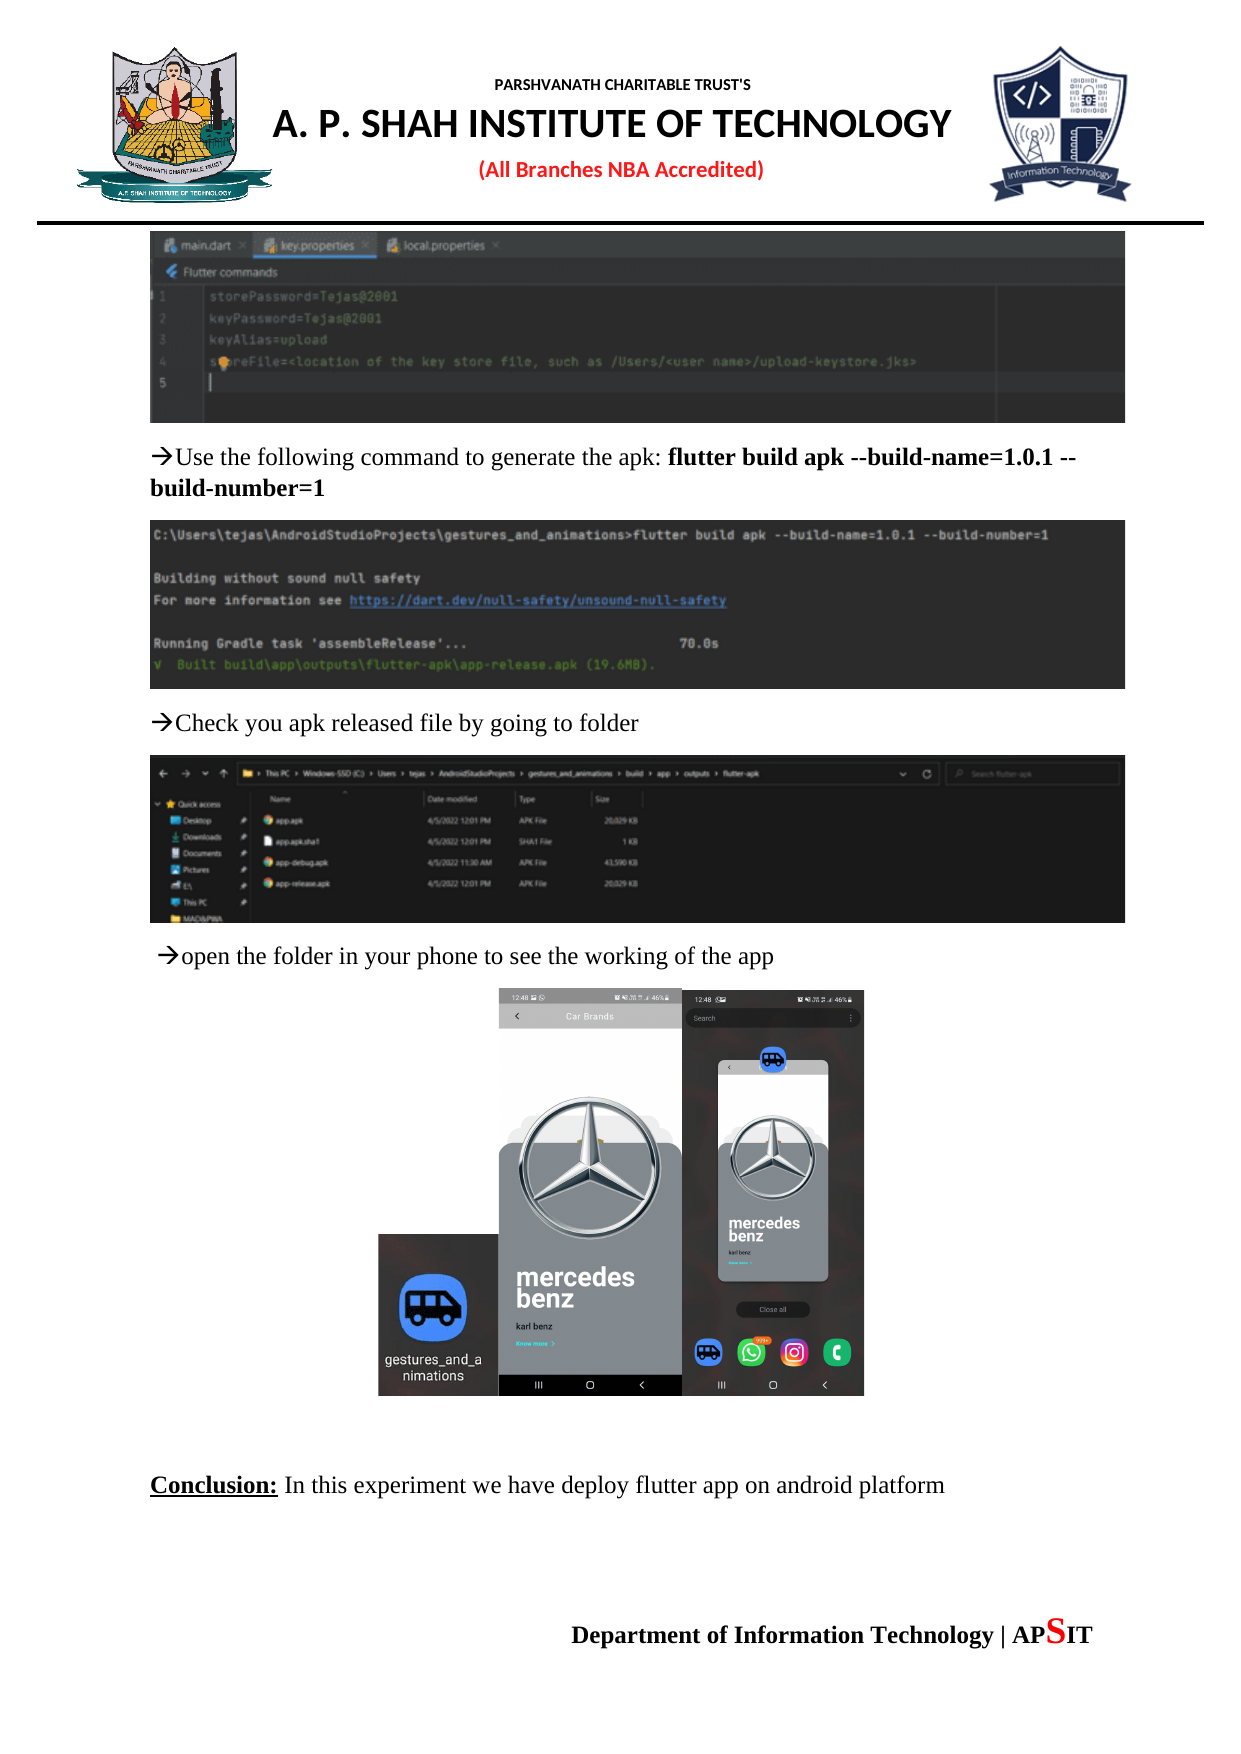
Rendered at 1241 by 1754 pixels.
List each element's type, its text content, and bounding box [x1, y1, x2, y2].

text Conclusion: In this experiment we have deploy flutter app on android platform [150, 1470, 1092, 1499]
text Use the following command to generate the apk: flutter build apk --build-name=1.0.1 --build-number=1 [150, 442, 1092, 501]
picture [150, 755, 1125, 923]
text Check you apk released file by going to folder [150, 708, 1092, 737]
picture [150, 520, 1125, 689]
picture [988, 45, 1134, 207]
picture [150, 231, 1125, 423]
text open the folder in your phone to see the working of the app [150, 941, 1092, 970]
picture [378, 988, 865, 1396]
picture [76, 47, 273, 203]
